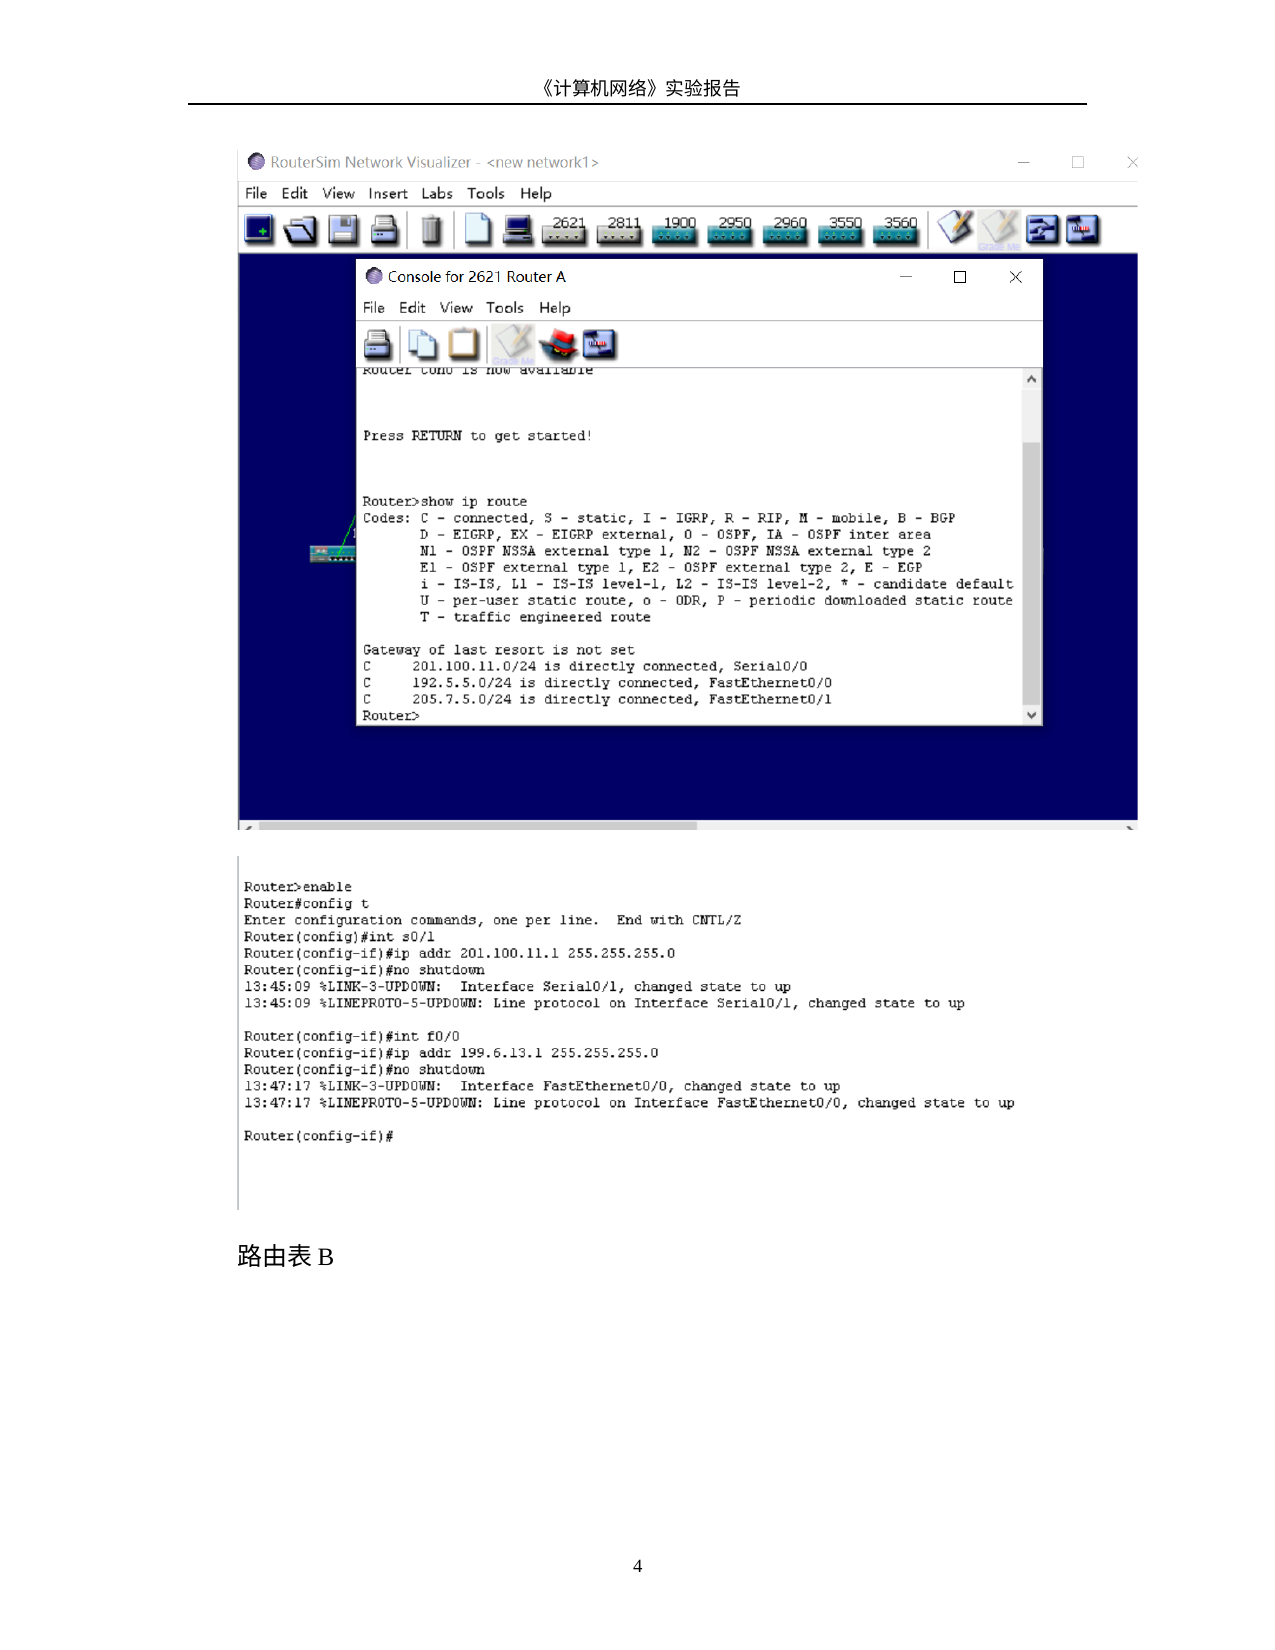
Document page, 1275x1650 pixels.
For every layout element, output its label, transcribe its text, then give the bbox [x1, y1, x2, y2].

list 路由表B [187, 1237, 1087, 1273]
picture [237, 856, 1138, 1210]
picture [237, 150, 1138, 830]
